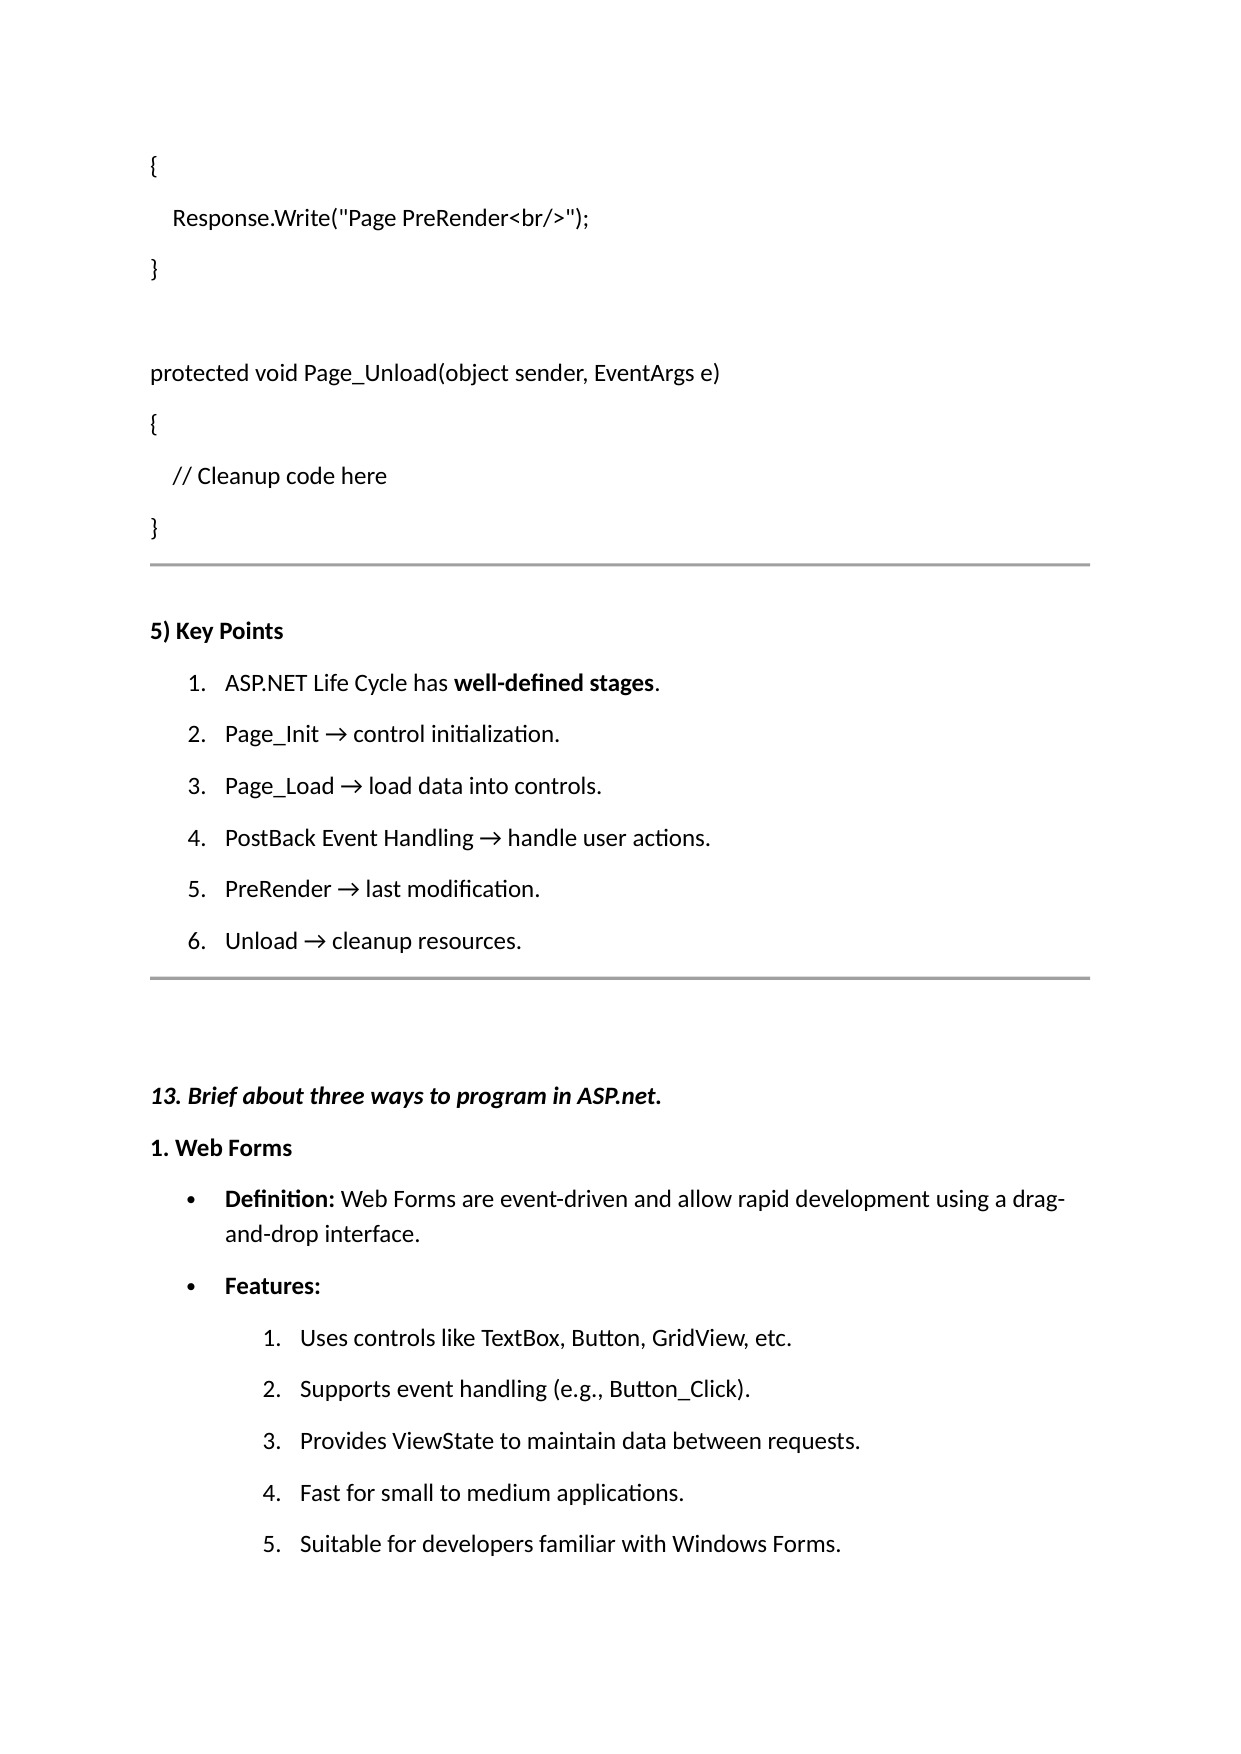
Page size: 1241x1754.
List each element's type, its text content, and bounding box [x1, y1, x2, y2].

list Definition: Web Forms are event-driven and allow rapid development using a drag-and-drop interface. [187, 1183, 1090, 1249]
text { [150, 408, 1090, 439]
list Provides ViewState to maintain data between requests. [262, 1425, 1090, 1456]
list Features: [187, 1270, 1090, 1301]
list Uses controls like TextBox, Button, GridView, etc. [262, 1322, 1090, 1352]
list Page_Init → control initialization. [187, 718, 1090, 749]
list Supports event handling (e.g., Button_Click). [262, 1373, 1090, 1404]
text } [150, 512, 1090, 542]
text } [150, 253, 1090, 284]
list Suitable for developers familiar with Windows Forms. [262, 1528, 1090, 1559]
list PreRender → last modification. [187, 873, 1090, 904]
text 13. Brief about three ways to program in ASP.net. [150, 1080, 1090, 1111]
list ASP.NET Life Cycle has well-defined stages. [187, 667, 1090, 697]
text protected void Page_Unload(object sender, EventArgs e) [150, 357, 1090, 387]
text { [150, 150, 1090, 181]
text Response.Write("Page PreRender<br/>"); [150, 202, 1090, 232]
list Fast for small to medium applications. [262, 1477, 1090, 1507]
text // Cleanup code here [150, 460, 1090, 491]
text 1. Web Forms [150, 1132, 1090, 1162]
text 5) Key Points [150, 615, 1090, 646]
list Unload → cleanup resources. [187, 925, 1090, 956]
list PostBack Event Handling → handle user actions. [187, 822, 1090, 852]
list Page_Load → load data into controls. [187, 770, 1090, 801]
